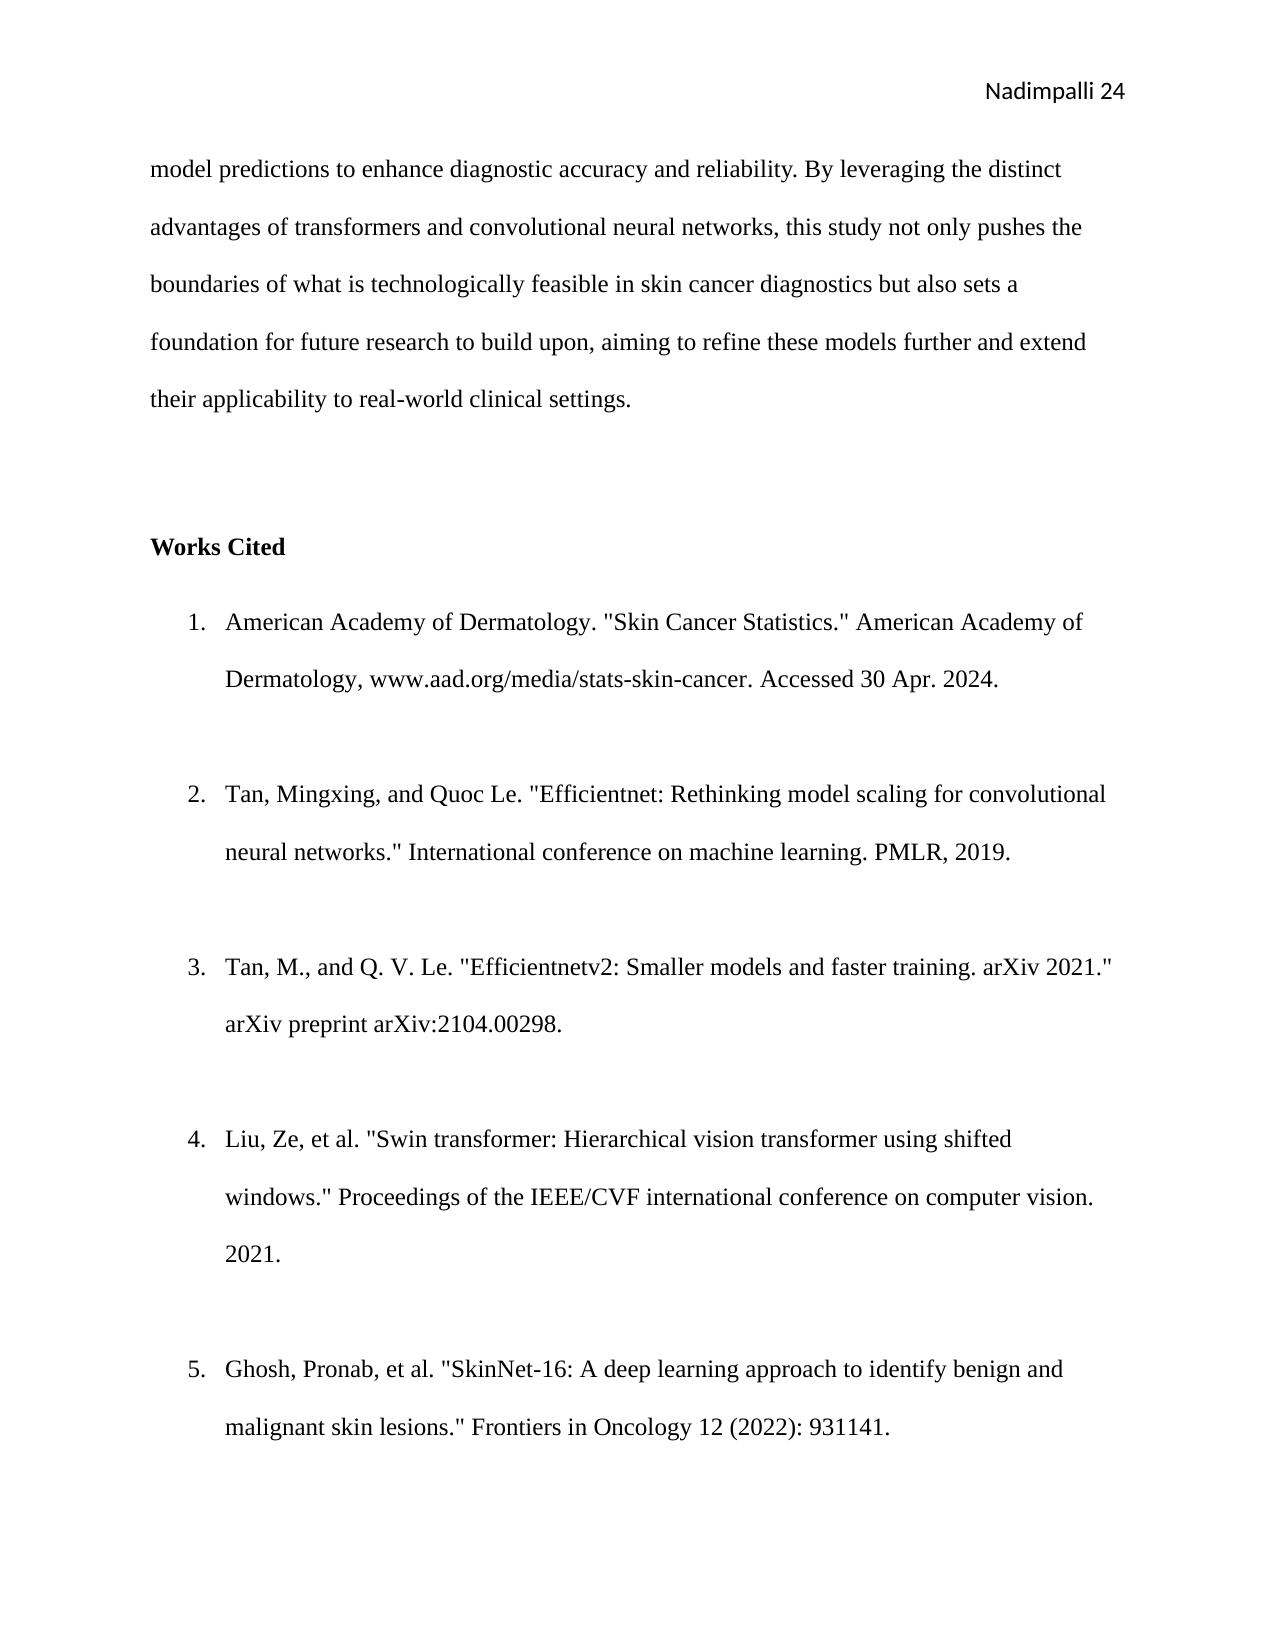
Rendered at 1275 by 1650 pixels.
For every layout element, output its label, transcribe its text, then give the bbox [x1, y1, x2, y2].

text Works Cited [150, 532, 1125, 561]
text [150, 154, 1125, 413]
list Liu, Ze, et al. "Swin transformer: Hierarchical vision transformer using shifted windows." Proceedings of the IEEE/CVF international conference on computer vision. 2021. [187, 1124, 1125, 1268]
list Ghosh, Pronab, et al. "SkinNet-16: A deep learning approach to identify benign and malignant skin lesions." Frontiers in Oncology 12 (2022): 931141. [187, 1354, 1125, 1440]
list Tan, Mingxing, and Quoc Le. "Efficientnet: Rethinking model scaling for convolutional neural networks." International conference on machine learning. PMLR, 2019. [187, 779, 1125, 865]
list American Academy of Dermatology. "Skin Cancer Statistics." American Academy of Dermatology, www.aad.org/media/stats-skin-cancer. Accessed 30 Apr. 2024. [187, 607, 1125, 693]
list Tan, M., and Q. V. Le. "Efficientnetv2: Smaller models and faster training. arXiv 2021." arXiv preprint arXiv:2104.00298. [187, 952, 1125, 1038]
